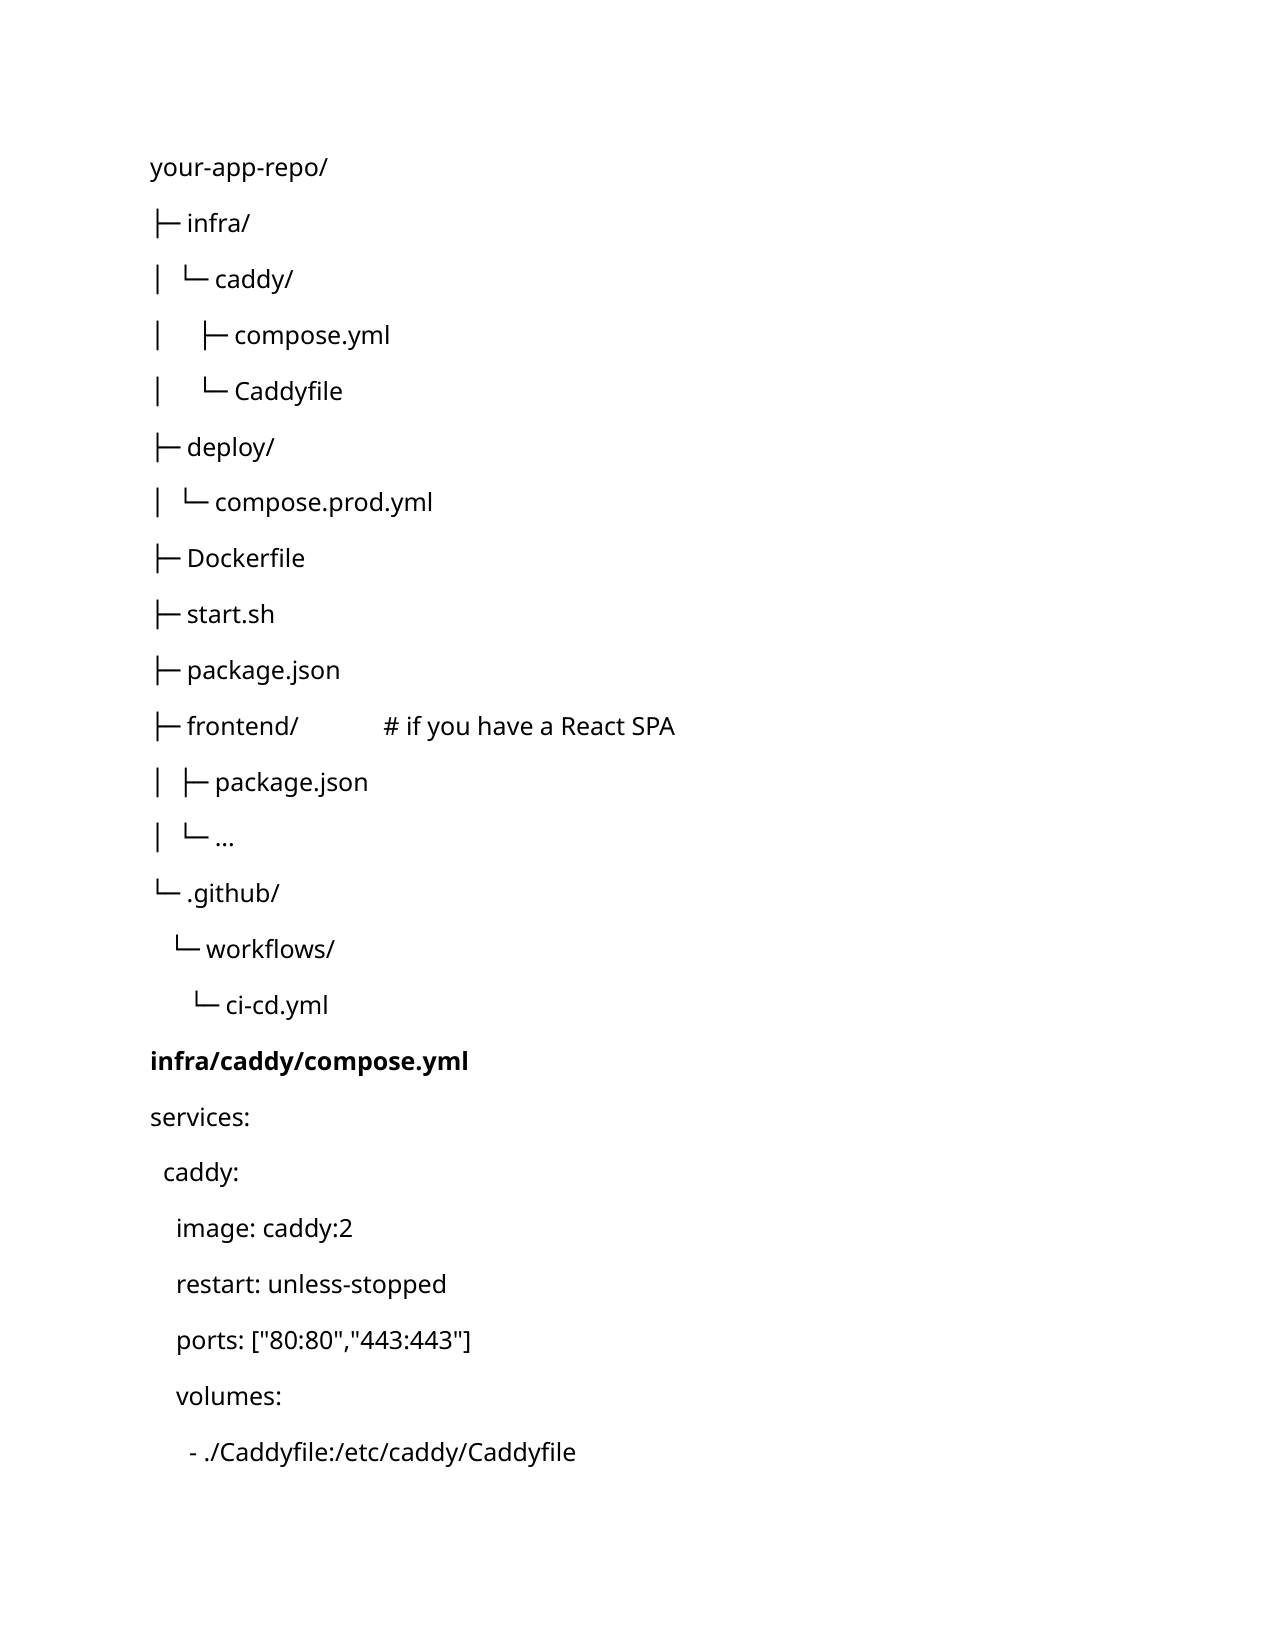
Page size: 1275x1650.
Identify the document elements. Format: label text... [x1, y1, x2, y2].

text ├─ start.sh [150, 597, 1125, 631]
text │ └─ caddy/ [150, 262, 1125, 296]
text ├─ infra/ [150, 206, 1125, 240]
text ├─ deploy/ [150, 429, 1125, 463]
text ├─ Dockerfile [150, 541, 1125, 575]
text ├─ frontend/ # if you have a React SPA [150, 708, 1125, 742]
text - ./Caddyfile:/etc/caddy/Caddyfile [150, 1434, 1125, 1468]
text caddy: [150, 1155, 1125, 1189]
text your-app-repo/ [150, 150, 1125, 184]
text volumes: [150, 1378, 1125, 1412]
text └─ ci-cd.yml [150, 987, 1125, 1022]
text └─ workflows/ [150, 932, 1125, 966]
text services: [150, 1099, 1125, 1133]
text image: caddy:2 [150, 1211, 1125, 1245]
text │ └─ compose.prod.yml [150, 485, 1125, 519]
text ports: ["80:80","443:443"] [150, 1322, 1125, 1357]
text ├─ package.json [150, 652, 1125, 687]
text │ └─ ... [150, 820, 1125, 854]
text │ ├─ compose.yml [150, 317, 1125, 352]
text restart: unless-stopped [150, 1267, 1125, 1301]
text └─ .github/ [150, 876, 1125, 910]
text infra/caddy/compose.yml [150, 1043, 1125, 1077]
text │ ├─ package.json [150, 764, 1125, 798]
text │ └─ Caddyfile [150, 373, 1125, 407]
